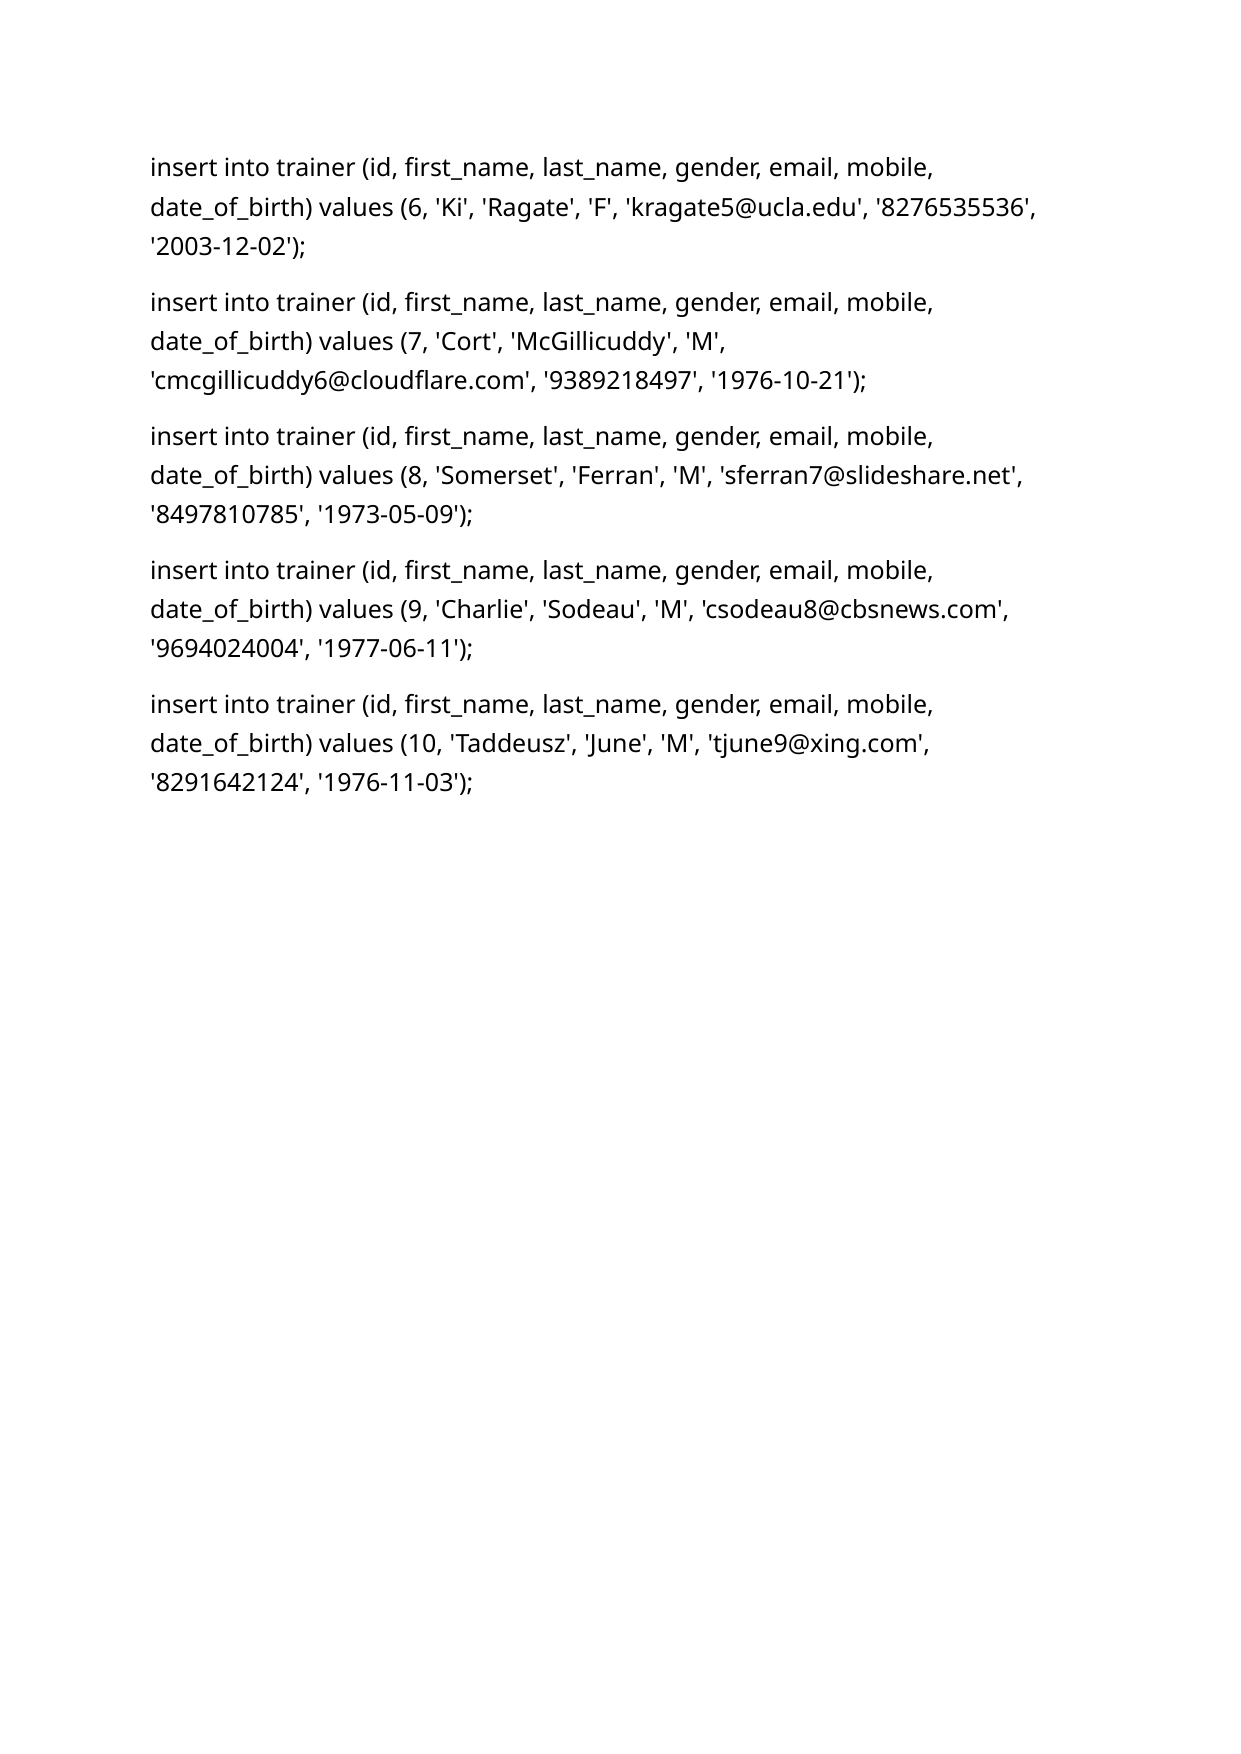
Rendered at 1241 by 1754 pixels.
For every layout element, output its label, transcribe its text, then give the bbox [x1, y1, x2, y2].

text insert into trainer (id, first_name, last_name, gender, email, mobile, date_of_birth) values (8, 'Somerset', 'Ferran', 'M', 'sferran7@slideshare.net', '8497810785', '1973-05-09'); [150, 418, 1090, 531]
text insert into trainer (id, first_name, last_name, gender, email, mobile, date_of_birth) values (9, 'Charlie', 'Sodeau', 'M', 'csodeau8@cbsnews.com', '9694024004', '1977-06-11'); [150, 552, 1090, 665]
text insert into trainer (id, first_name, last_name, gender, email, mobile, date_of_birth) values (7, 'Cort', 'McGillicuddy', 'M', 'cmcgillicuddy6@cloudflare.com', '9389218497', '1976-10-21'); [150, 284, 1090, 397]
text insert into trainer (id, first_name, last_name, gender, email, mobile, date_of_birth) values (6, 'Ki', 'Ragate', 'F', 'kragate5@ucla.edu', '8276535536', '2003-12-02'); [150, 150, 1090, 262]
text insert into trainer (id, first_name, last_name, gender, email, mobile, date_of_birth) values (10, 'Taddeusz', 'June', 'M', 'tjune9@xing.com', '8291642124', '1976-11-03'); [150, 687, 1090, 799]
